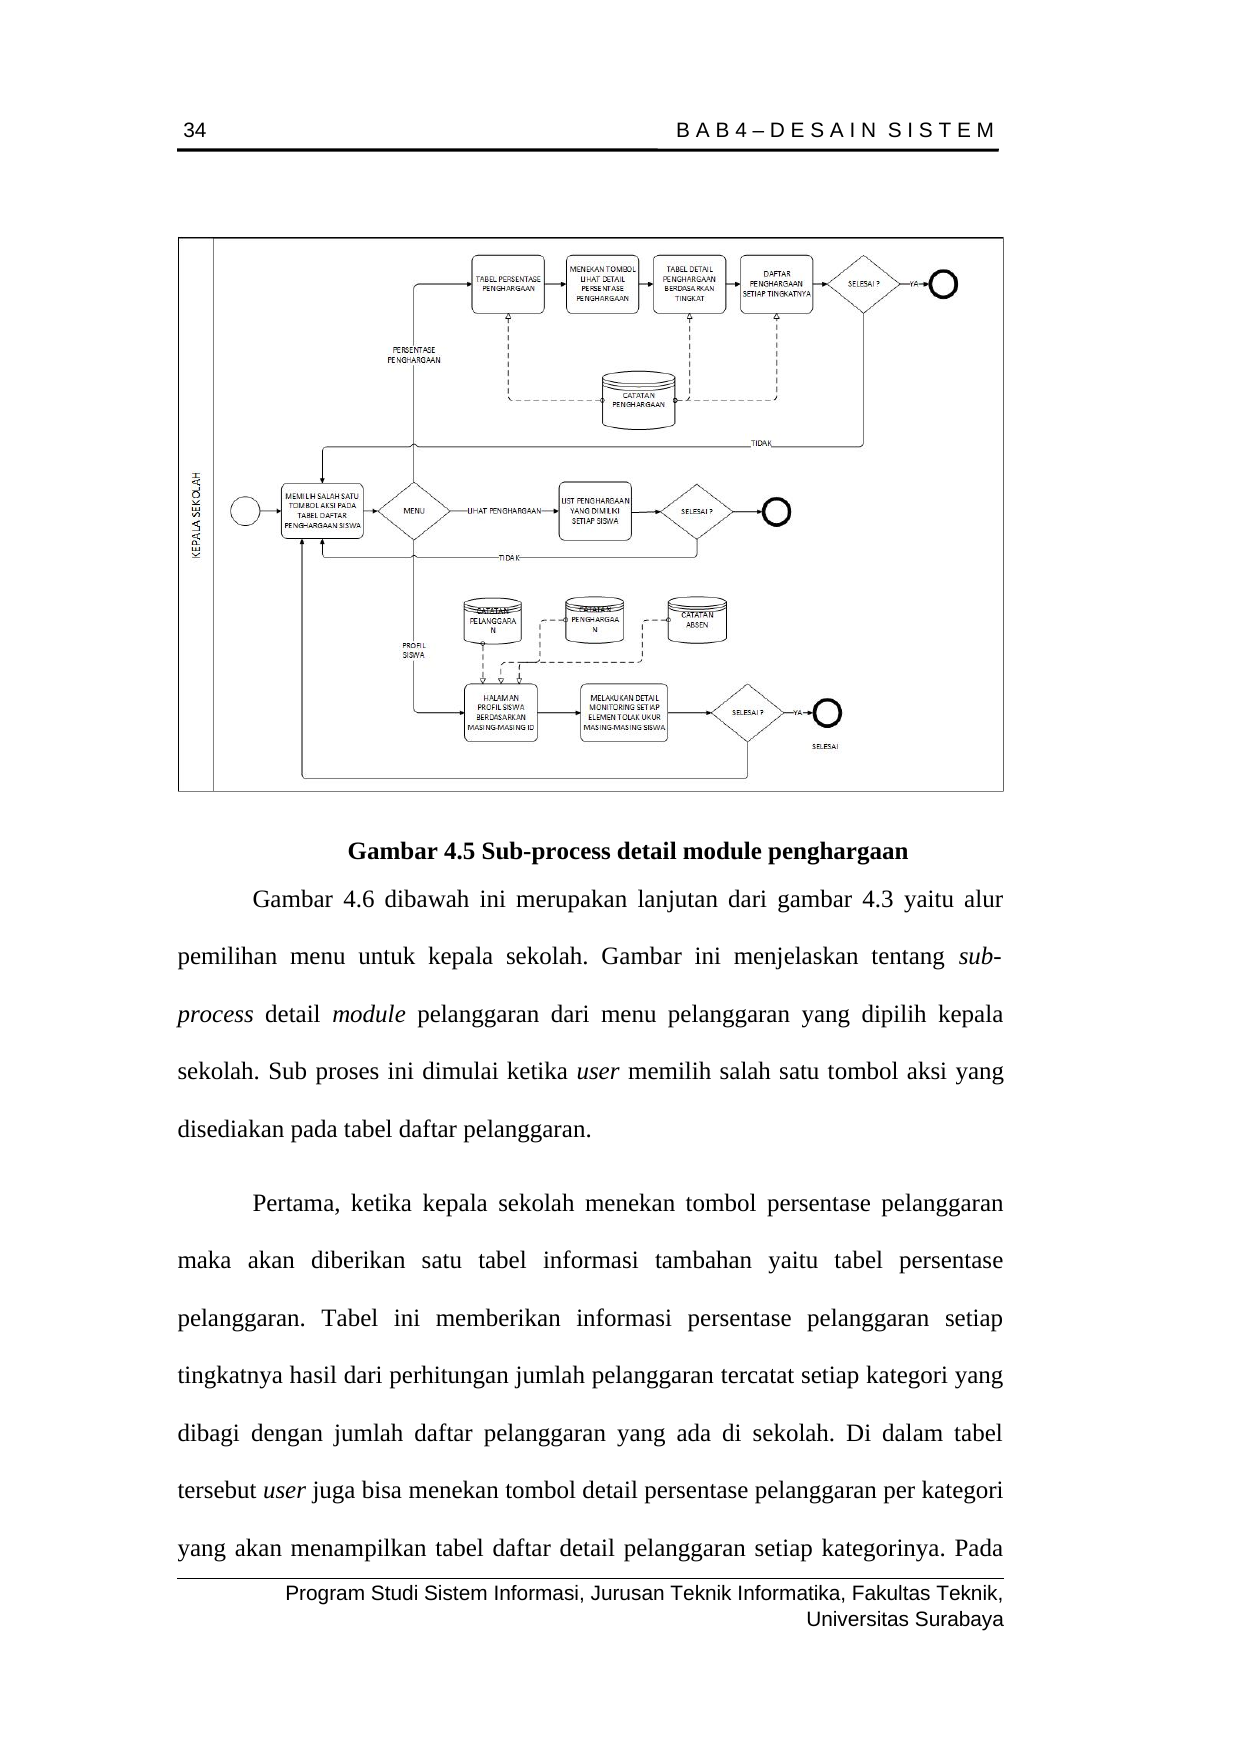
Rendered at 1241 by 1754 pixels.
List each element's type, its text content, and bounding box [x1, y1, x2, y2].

text Gambar 4.6 dibawah ini merupakan lanjutan dari gambar 4.3 yaitu alur pemilihan menu untuk kepala sekolah. Gambar ini menjelaskan tentang sub-process detail module pelanggaran dari menu pelanggaran yang dipilih kepala sekolah. Sub proses ini dimulai ketika user memilih salah satu tombol aksi yang disediakan pada tabel daftar pelanggaran. [177, 884, 1004, 1143]
picture [177, 236, 1004, 792]
text Gambar 4.5 Sub-process detail module penghargaan [177, 836, 1004, 865]
